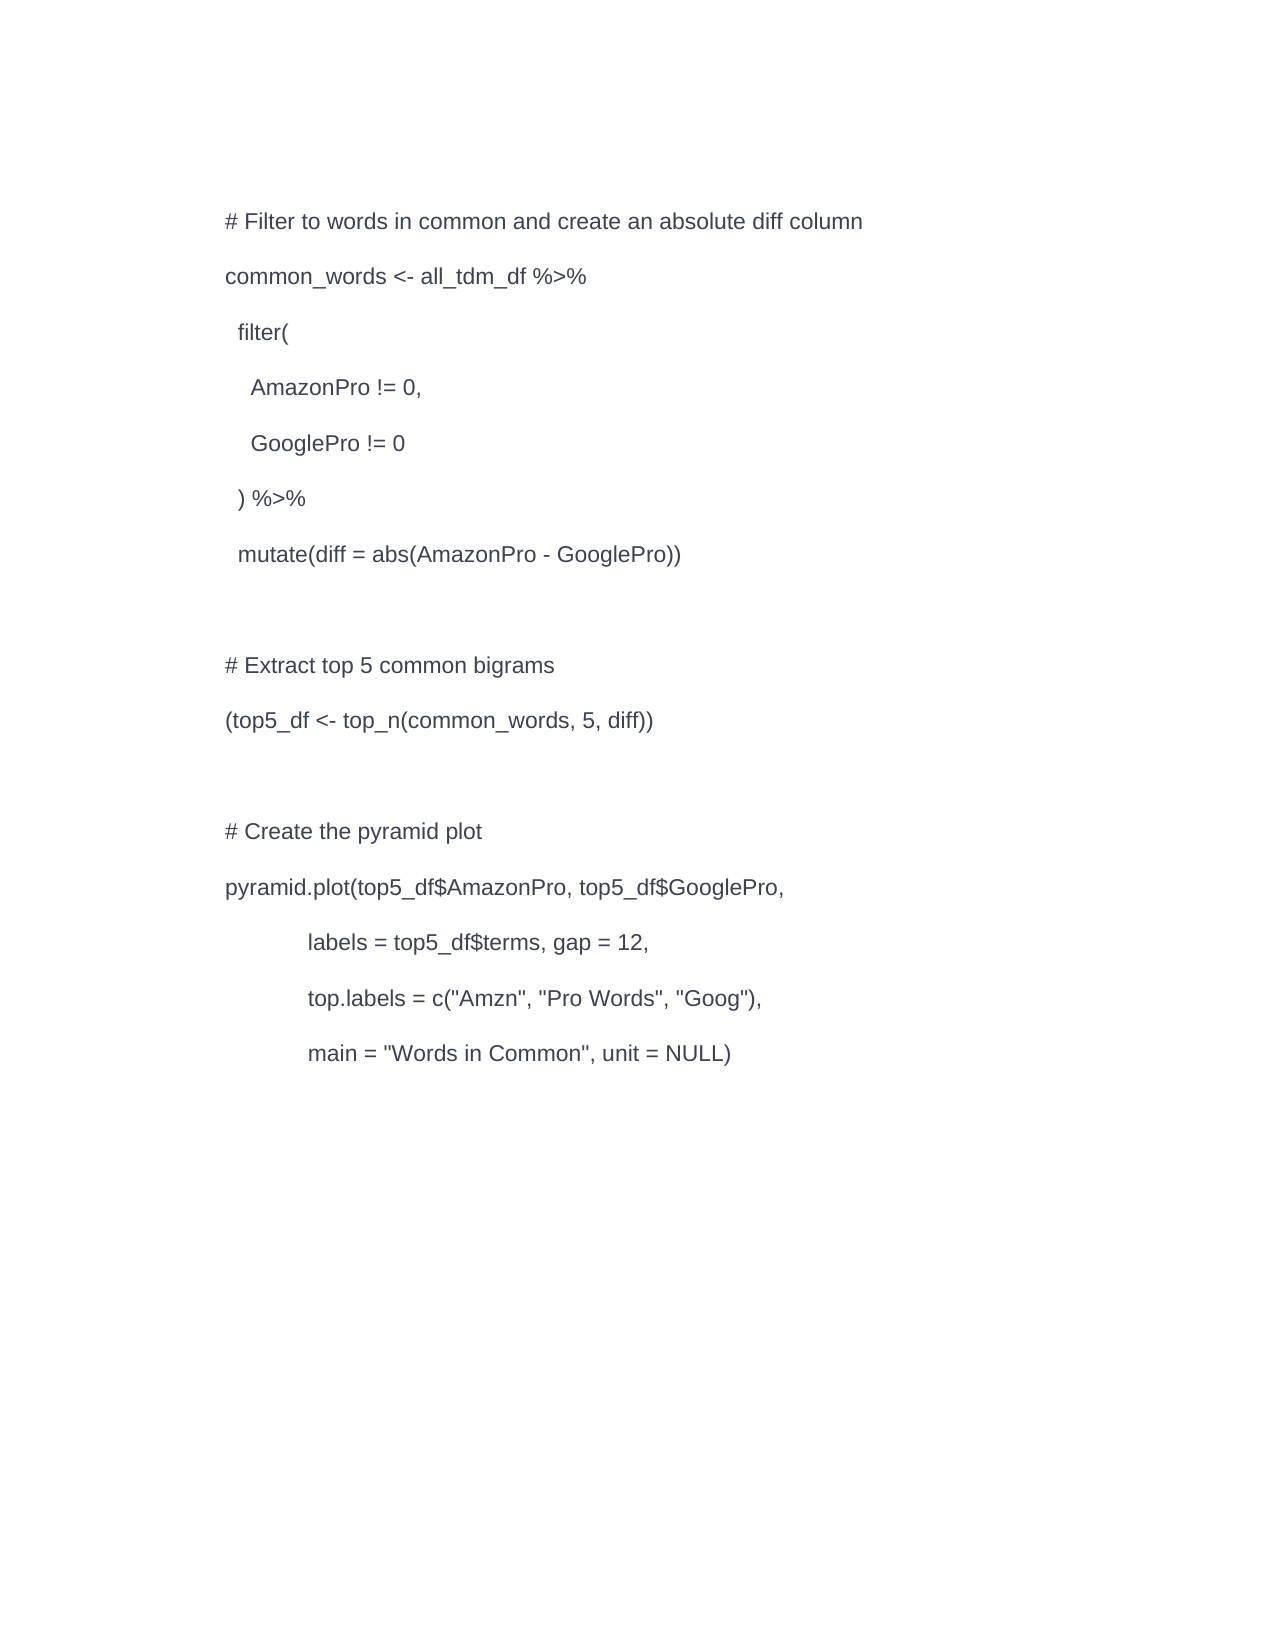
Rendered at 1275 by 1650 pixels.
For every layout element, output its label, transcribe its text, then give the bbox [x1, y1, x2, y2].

text (top5_df <- top_n(common_words, 5, diff)) [225, 707, 1125, 734]
text GooglePro != 0 [225, 430, 1125, 456]
text # Filter to words in common and create an absolute diff column [225, 208, 1125, 234]
text filter( [225, 319, 1125, 345]
text # Create the pyramid plot [225, 818, 1125, 845]
text labels = top5_df$terms, gap = 12, [225, 929, 1125, 956]
text main = "Words in Common", unit = NULL) [225, 1040, 1125, 1067]
text ) %>% [225, 485, 1125, 512]
text # Extract top 5 common bigrams [225, 652, 1125, 678]
text pyramid.plot(top5_df$AmazonPro, top5_df$GooglePro, [225, 874, 1125, 900]
text common_words <- all_tdm_df %>% [225, 263, 1125, 289]
text top.labels = c("Amzn", "Pro Words", "Goog"), [225, 985, 1125, 1011]
text mutate(diff = abs(AmazonPro - GooglePro)) [225, 541, 1125, 567]
text AmazonPro != 0, [225, 374, 1125, 401]
